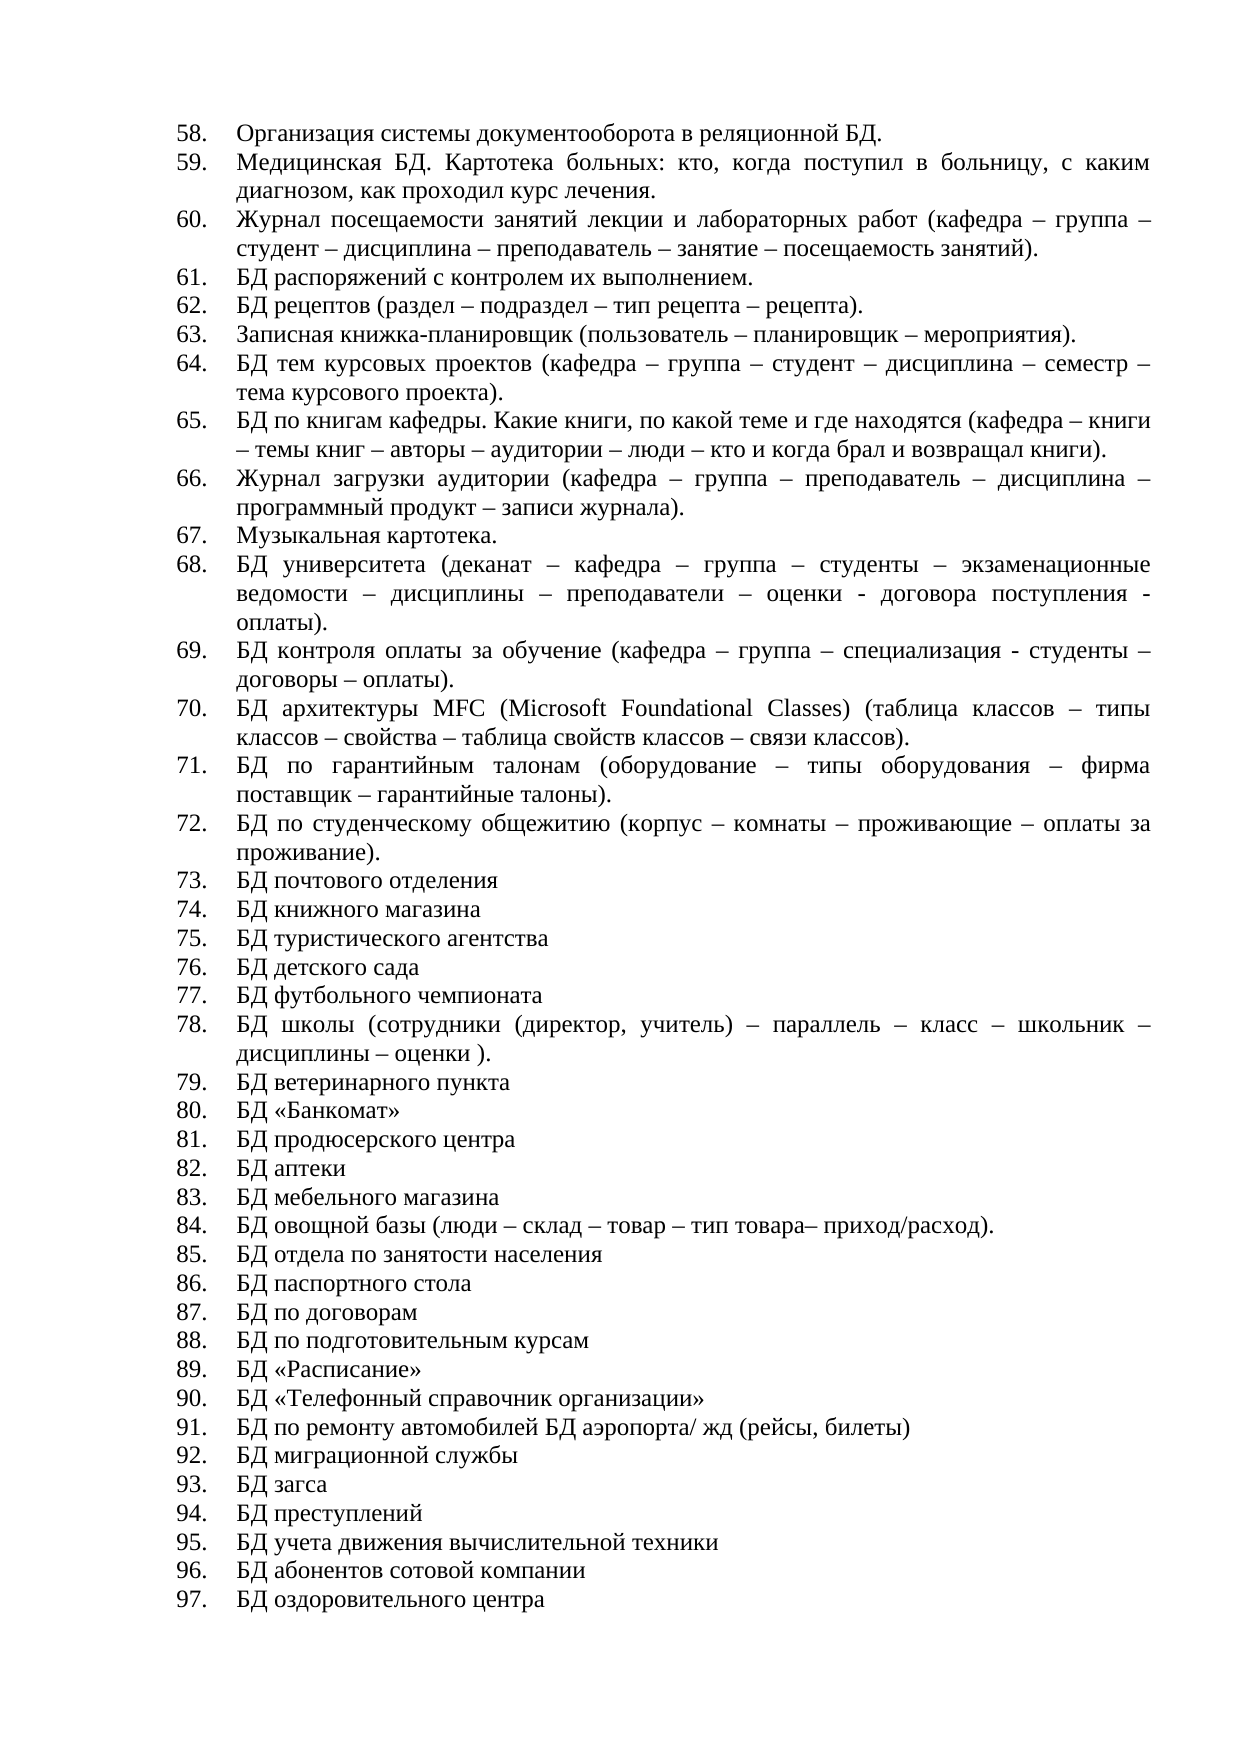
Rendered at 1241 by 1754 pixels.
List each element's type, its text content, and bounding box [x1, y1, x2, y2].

list БД почтового отделения [176, 866, 1152, 894]
list БД загса [176, 1469, 1152, 1498]
list БД по подготовительным курсам [176, 1326, 1152, 1354]
list БД мебельного магазина [176, 1182, 1152, 1211]
list БД преступлений [176, 1498, 1152, 1527]
list БД миграционной службы [176, 1441, 1152, 1469]
list БД учета движения вычислительной техники [176, 1527, 1152, 1556]
list БД абонентов сотовой компании [176, 1556, 1152, 1584]
list БД туристического агентства [176, 923, 1152, 952]
list БД отдела по занятости населения [176, 1239, 1152, 1268]
list БД контроля оплаты за обучение (кафедра – группа – специализация - студенты – договоры – оплаты). [176, 636, 1152, 693]
list Организация системы документооборота в реляционной БД. [176, 118, 1152, 147]
list БД университета (деканат – кафедра – группа – студенты – экзаменационные ведомости – дисциплины – преподаватели – оценки - договора поступления - оплаты). [176, 549, 1152, 636]
list БД «Банкомат» [176, 1096, 1152, 1124]
list БД паспортного стола [176, 1268, 1152, 1297]
list БД ветеринарного пункта [176, 1067, 1152, 1096]
list БД «Телефонный справочник организации» [176, 1383, 1152, 1412]
list БД книжного магазина [176, 894, 1152, 923]
list БД по студенческому общежитию (корпус – комнаты – проживающие – оплаты за проживание). [176, 808, 1152, 866]
list БД детского сада [176, 952, 1152, 981]
list БД тем курсовых проектов (кафедра – группа – студент – дисциплина – семестр – тема курсового проекта). [176, 348, 1152, 406]
list БД продюсерского центра [176, 1124, 1152, 1153]
list Журнал загрузки аудитории (кафедра – группа – преподаватель – дисциплина – программный продукт – записи журнала). [176, 463, 1152, 521]
list БД по книгам кафедры. Какие книги, по какой теме и где находятся (кафедра – книги – темы книг – авторы – аудитории – люди – кто и когда брал и возвращал книги). [176, 406, 1152, 463]
list БД школы (сотрудники (директор, учитель) – параллель – класс – школьник – дисциплины – оценки ). [176, 1009, 1152, 1067]
list БД овощной базы (люди – склад – товар – тип товара– приход/расход). [176, 1211, 1152, 1239]
list Медицинская БД. Картотека больных: кто, когда поступил в больницу, с каким диагнозом, как проходил курс лечения. [176, 147, 1152, 204]
list БД рецептов (раздел – подраздел – тип рецепта – рецепта). [176, 291, 1152, 319]
list БД аптеки [176, 1153, 1152, 1182]
list БД архитектуры MFC (Microsoft Foundational Classes) (таблица классов – типы классов – свойства – таблица свойств классов – связи классов). [176, 693, 1152, 751]
list БД по ремонту автомобилей БД аэропорта/ жд (рейсы, билеты) [176, 1412, 1152, 1441]
list Записная книжка-планировщик (пользователь – планировщик – мероприятия). [176, 319, 1152, 348]
list БД по договорам [176, 1297, 1152, 1326]
list Музыкальная картотека. [176, 521, 1152, 549]
list БД оздоровительного центра [176, 1584, 1152, 1613]
list БД «Расписание» [176, 1354, 1152, 1383]
list БД по гарантийным талонам (оборудование – типы оборудования – фирма поставщик – гарантийные талоны). [176, 751, 1152, 808]
list БД распоряжений с контролем их выполнением. [176, 262, 1152, 291]
list БД футбольного чемпионата [176, 981, 1152, 1009]
list Журнал посещаемости занятий лекции и лабораторных работ (кафедра – группа – студент – дисциплина – преподаватель – занятие – посещаемость занятий). [176, 204, 1152, 262]
